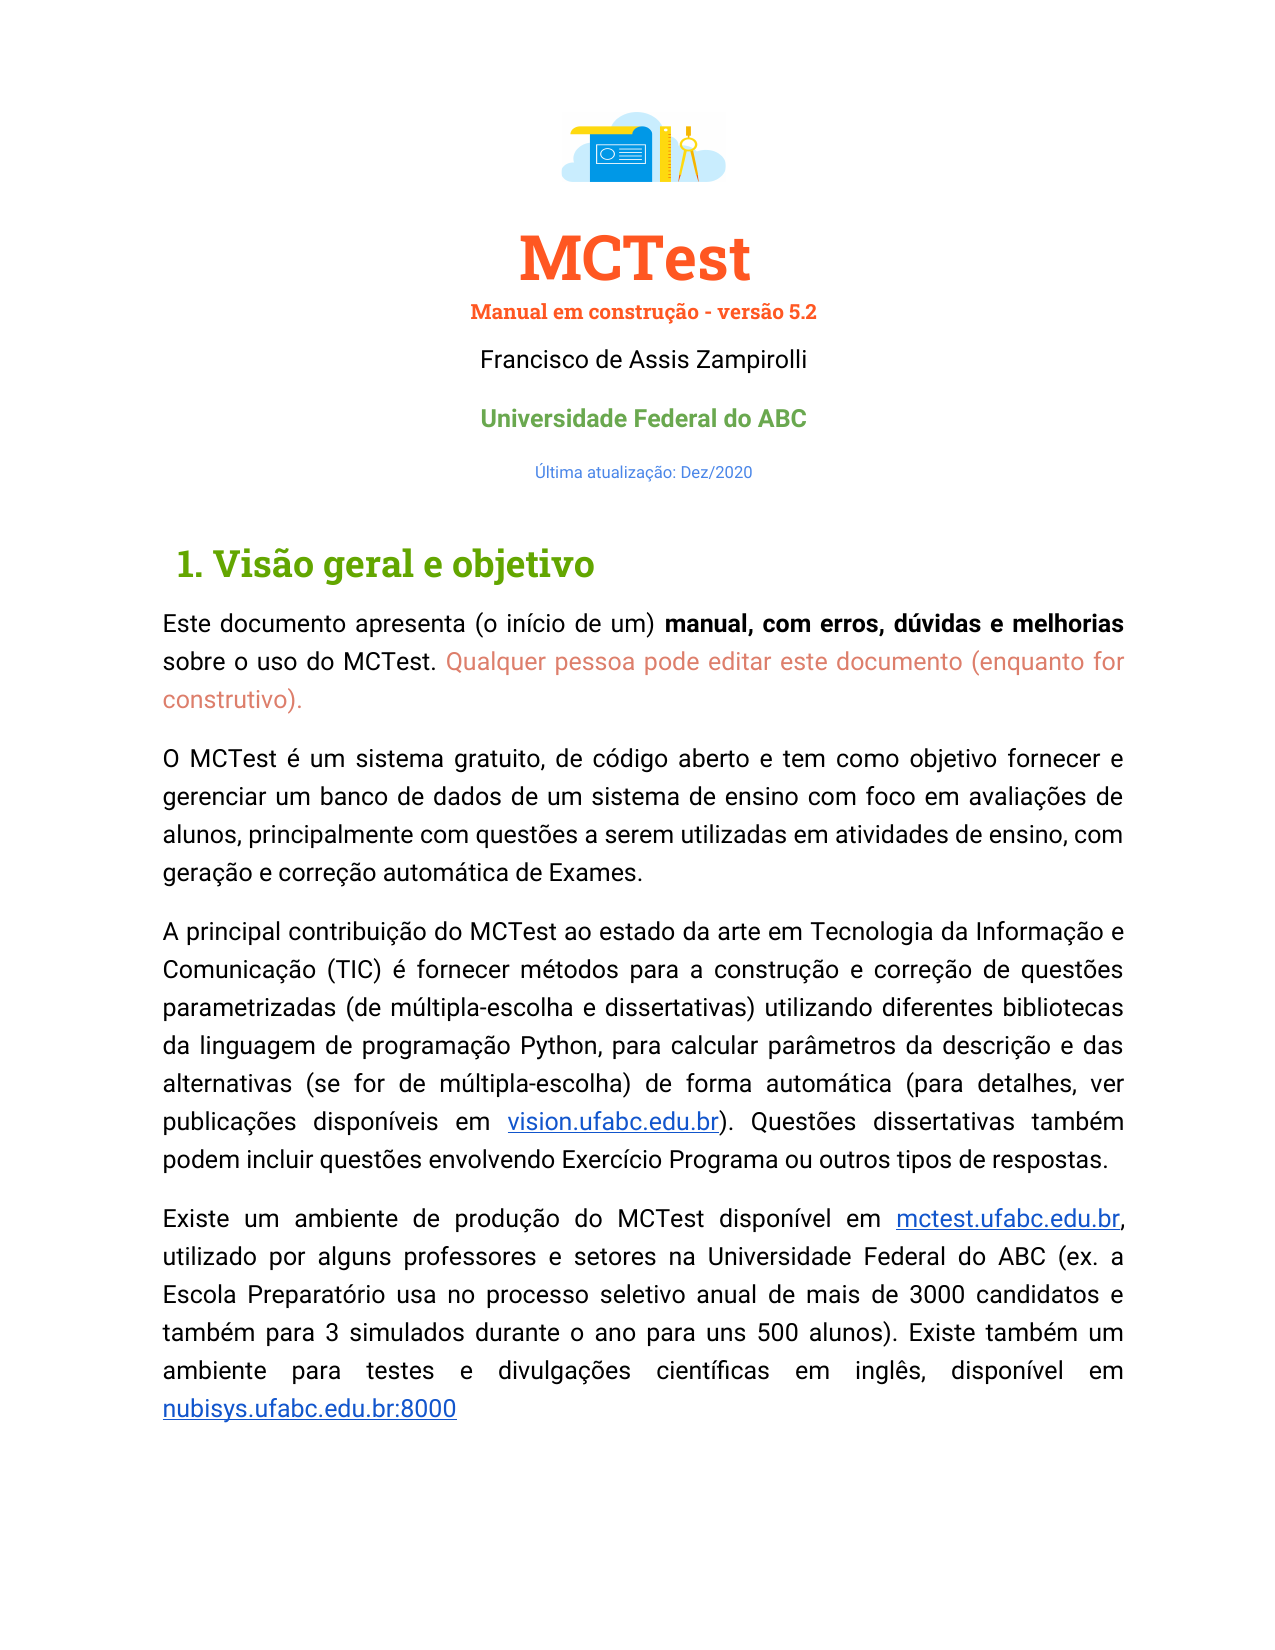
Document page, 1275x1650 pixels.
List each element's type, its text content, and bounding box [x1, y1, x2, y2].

subtitle 1. Visão geral e objetivo [177, 539, 1125, 588]
text Este documento apresenta (o início de um) manual, com erros, dúvidas e melhorias sobre o uso do MCTest. Qualquer pessoa pode editar este documento (enquanto for construtivo). [162, 609, 1125, 714]
text A principal contribuição do MCTest ao estado da arte em Tecnologia da Informação e Comunicação (TIC) é fornecer métodos para a construção e correção de questões parametrizadas (de múltipla-escolha e dissertativas) utilizando diferentes bibliotecas da linguagem de programação Python, para calcular parâmetros da descrição e das alternativas (se for de múltipla-escolha) de forma automática (para detalhes, ver publicações disponíveis em vision.ufabc.edu.br). Questões dissertativas também podem incluir questões envolvendo Exercício Programa ou outros tipos de respostas. [162, 917, 1125, 1174]
text Francisco de Assis Zampirolli [162, 346, 1125, 375]
text O MCTest é um sistema gratuito, de código aberto e tem como objetivo fornecer e gerenciar um banco de dados de um sistema de ensino com foco em avaliações de alunos, principalmente com questões a serem utilizadas em atividades de ensino, com geração e correção automática de Exames. [162, 744, 1125, 887]
text Existe um ambiente de produção do MCTest disponível em mctest.ufabc.edu.br, utilizado por alguns professores e setores na Universidade Federal do ABC (ex. a Escola Preparatório usa no processo seletivo anual de mais de 3000 candidatos e também para 3 simulados durante o ano para uns 500 alunos). Existe também um ambiente para testes e divulgações científicas em inglês, disponível em nubisys.ufabc.edu.br:8000 [162, 1204, 1125, 1423]
text Última atualização: Dez/2020 [162, 463, 1125, 483]
title MCTest Manual em construção - versão 5.2 [161, 215, 1125, 325]
picture [561, 112, 726, 182]
text Universidade Federal do ABC [162, 404, 1125, 434]
